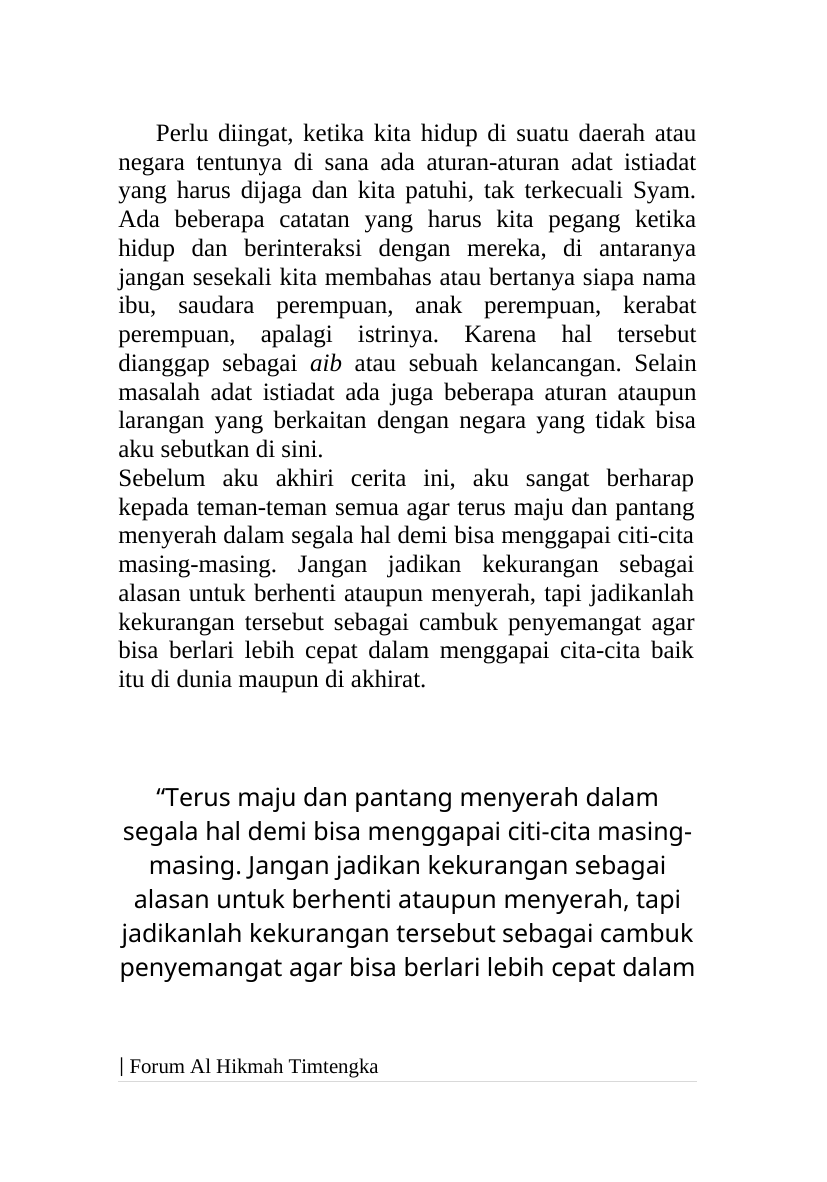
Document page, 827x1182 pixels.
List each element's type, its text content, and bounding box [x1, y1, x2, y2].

text Perlu diingat, ketika kita hidup di suatu daerah atau negara tentunya di sana ada aturan-aturan adat istiadat yang harus dijaga dan kita patuhi, tak terkecuali Syam. Ada beberapa catatan yang harus kita pegang ketika hidup dan berinteraksi dengan mereka, di antaranya jangan sesekali kita membahas atau bertanya siapa nama ibu, saudara perempuan, anak perempuan, kerabat perempuan, apalagi istrinya. Karena hal tersebut dianggap sebagai aib atau sebuah kelancangan. Selain masalah adat istiadat ada juga beberapa aturan ataupun larangan yang berkaitan dengan negara yang tidak bisa aku sebutkan di sini. [118, 118, 697, 463]
text Sebelum aku akhiri cerita ini, aku sangat berharap kepada teman-teman semua agar terus maju dan pantang menyerah dalam segala hal demi bisa menggapai citi-cita masing-masing. Jangan jadikan kekurangan sebagai alasan untuk berhenti ataupun menyerah, tapi jadikanlah kekurangan tersebut sebagai cambuk penyemangat agar bisa berlari lebih cepat dalam menggapai cita-cita baik itu di dunia maupun di akhirat. [118, 463, 695, 693]
